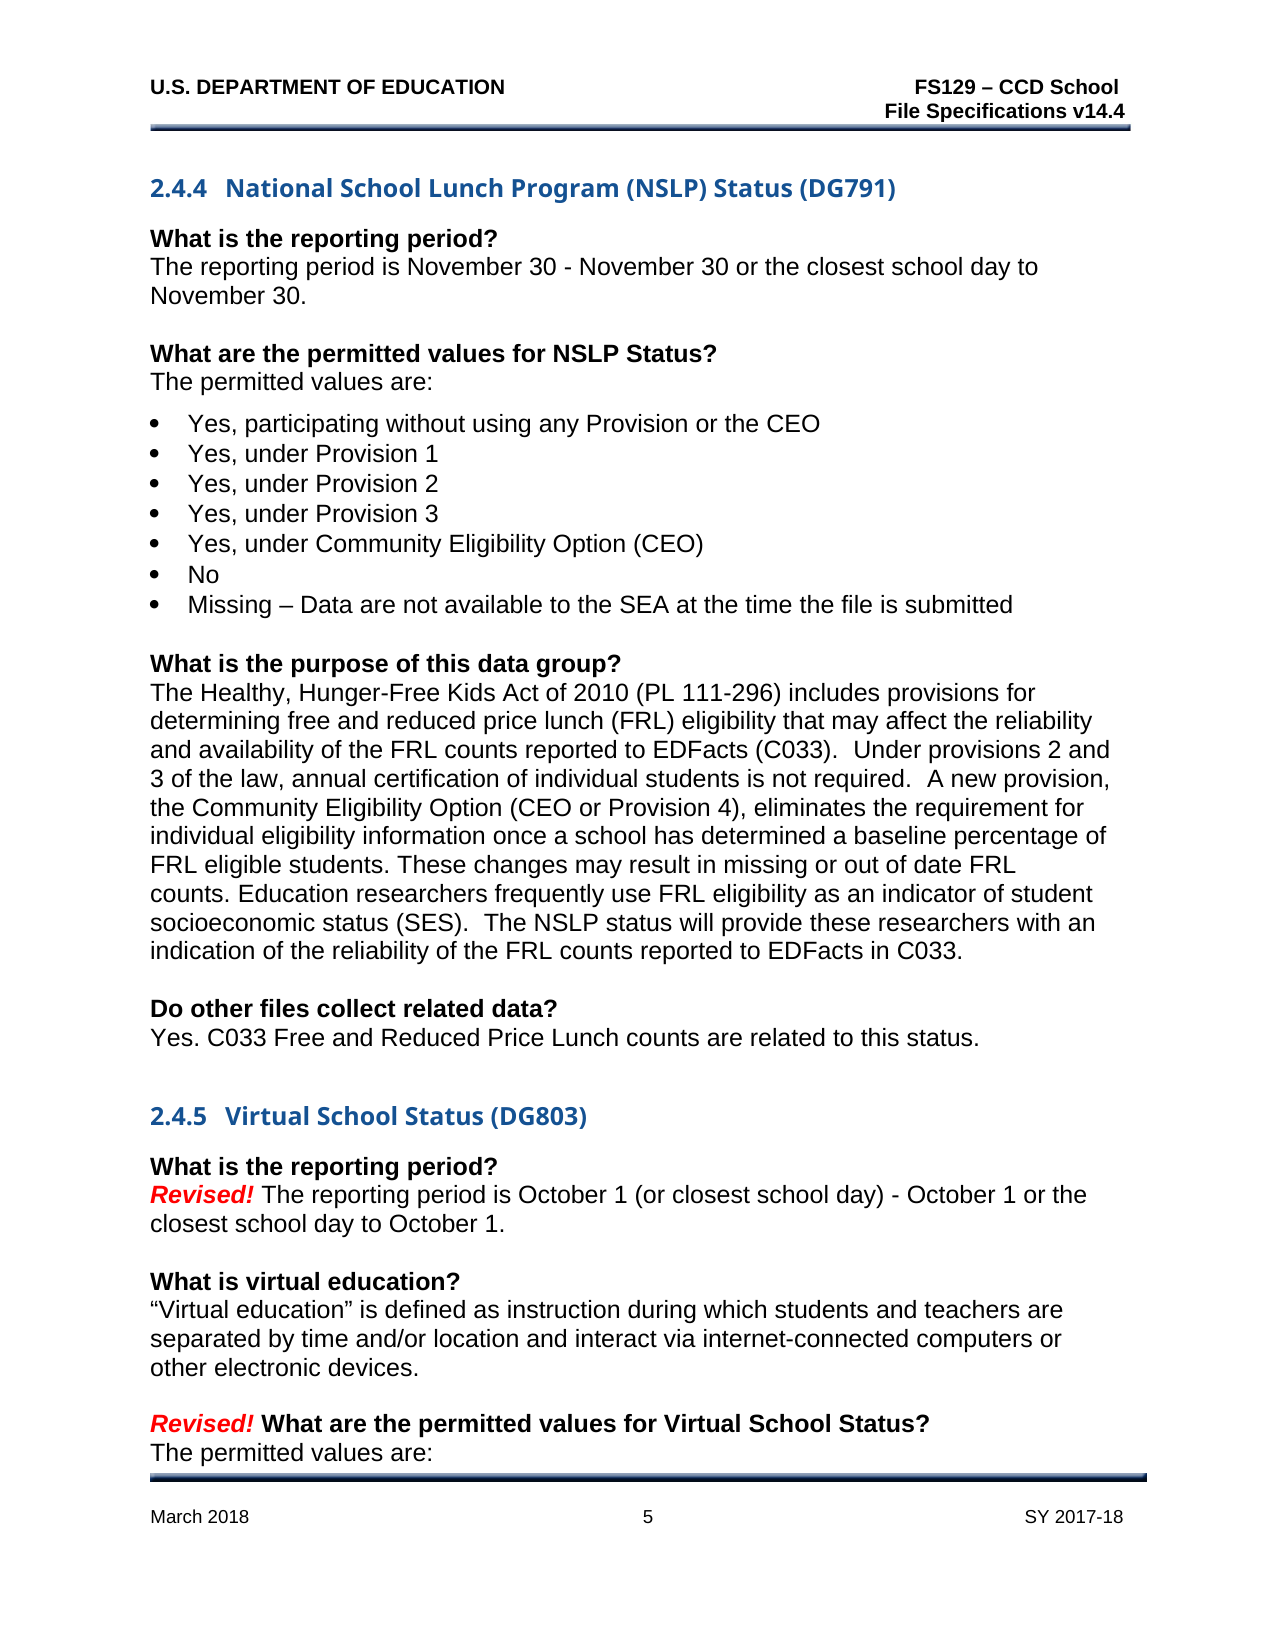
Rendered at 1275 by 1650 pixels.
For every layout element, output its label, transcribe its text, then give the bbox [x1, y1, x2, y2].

text Yes. C033 Free and Reduced Price Lunch counts are related to this status. [150, 1023, 1125, 1051]
subtitle National School Lunch Program (NSLP) Status (DG791) [150, 171, 1125, 205]
text The Healthy, Hunger-Free Kids Act of 2010 (PL 111-296) includes provisions for determining free and reduced price lunch (FRL) eligibility that may affect the reliability and availability of the FRL counts reported to EDFacts (C033). Under provisions 2 and 3 of the law, annual certification of individual students is not required. A new provision, the Community Eligibility Option (CEO or Provision 4), eliminates the requirement for individual eligibility information once a school has determined a baseline percentage of FRL eligible students. These changes may result in missing or out of date FRL counts. Education researchers frequently use FRL eligibility as an indicator of student socioeconomic status (SES). The NSLP status will provide these researchers with an indication of the reliability of the FRL counts reported to EDFacts in C033. [150, 678, 1125, 965]
text What is the purpose of this data group? [150, 649, 1125, 678]
text Do other files collect related data? [150, 994, 1125, 1023]
list Yes, under Provision 1 [150, 439, 1125, 468]
text What is the reporting period? [150, 1152, 1125, 1180]
picture [150, 122, 1138, 131]
picture [150, 1473, 1147, 1482]
text What is the reporting period? [150, 224, 1125, 252]
text The reporting period is November 30 - November 30 or the closest school day to November 30. [150, 252, 1125, 310]
list Yes, under Provision 3 [150, 499, 1125, 528]
text What are the permitted values for NSLP Status? [150, 339, 1125, 367]
text Revised! The reporting period is October 1 (or closest school day) - October 1 or the closest school day to October 1. [150, 1180, 1125, 1238]
text What is virtual education? [150, 1267, 1125, 1295]
list Yes, under Community Eligibility Option (CEO) [150, 529, 1125, 558]
list Yes, under Provision 2 [150, 469, 1125, 498]
text “Virtual education” is defined as instruction during which students and teachers are separated by time and/or location and interact via internet-connected computers or other electronic devices. [150, 1295, 1125, 1382]
text Revised! What are the permitted values for Virtual School Status? [150, 1409, 1125, 1438]
list Missing – Data are not available to the SEA at the time the file is submitted [150, 590, 1125, 619]
subtitle Virtual School Status (DG803) [150, 1099, 1125, 1133]
list No [150, 560, 1125, 588]
list Yes, participating without using any Provision or the CEO [150, 409, 1125, 437]
text The permitted values are: [150, 367, 1125, 396]
text The permitted values are: [150, 1438, 1125, 1467]
